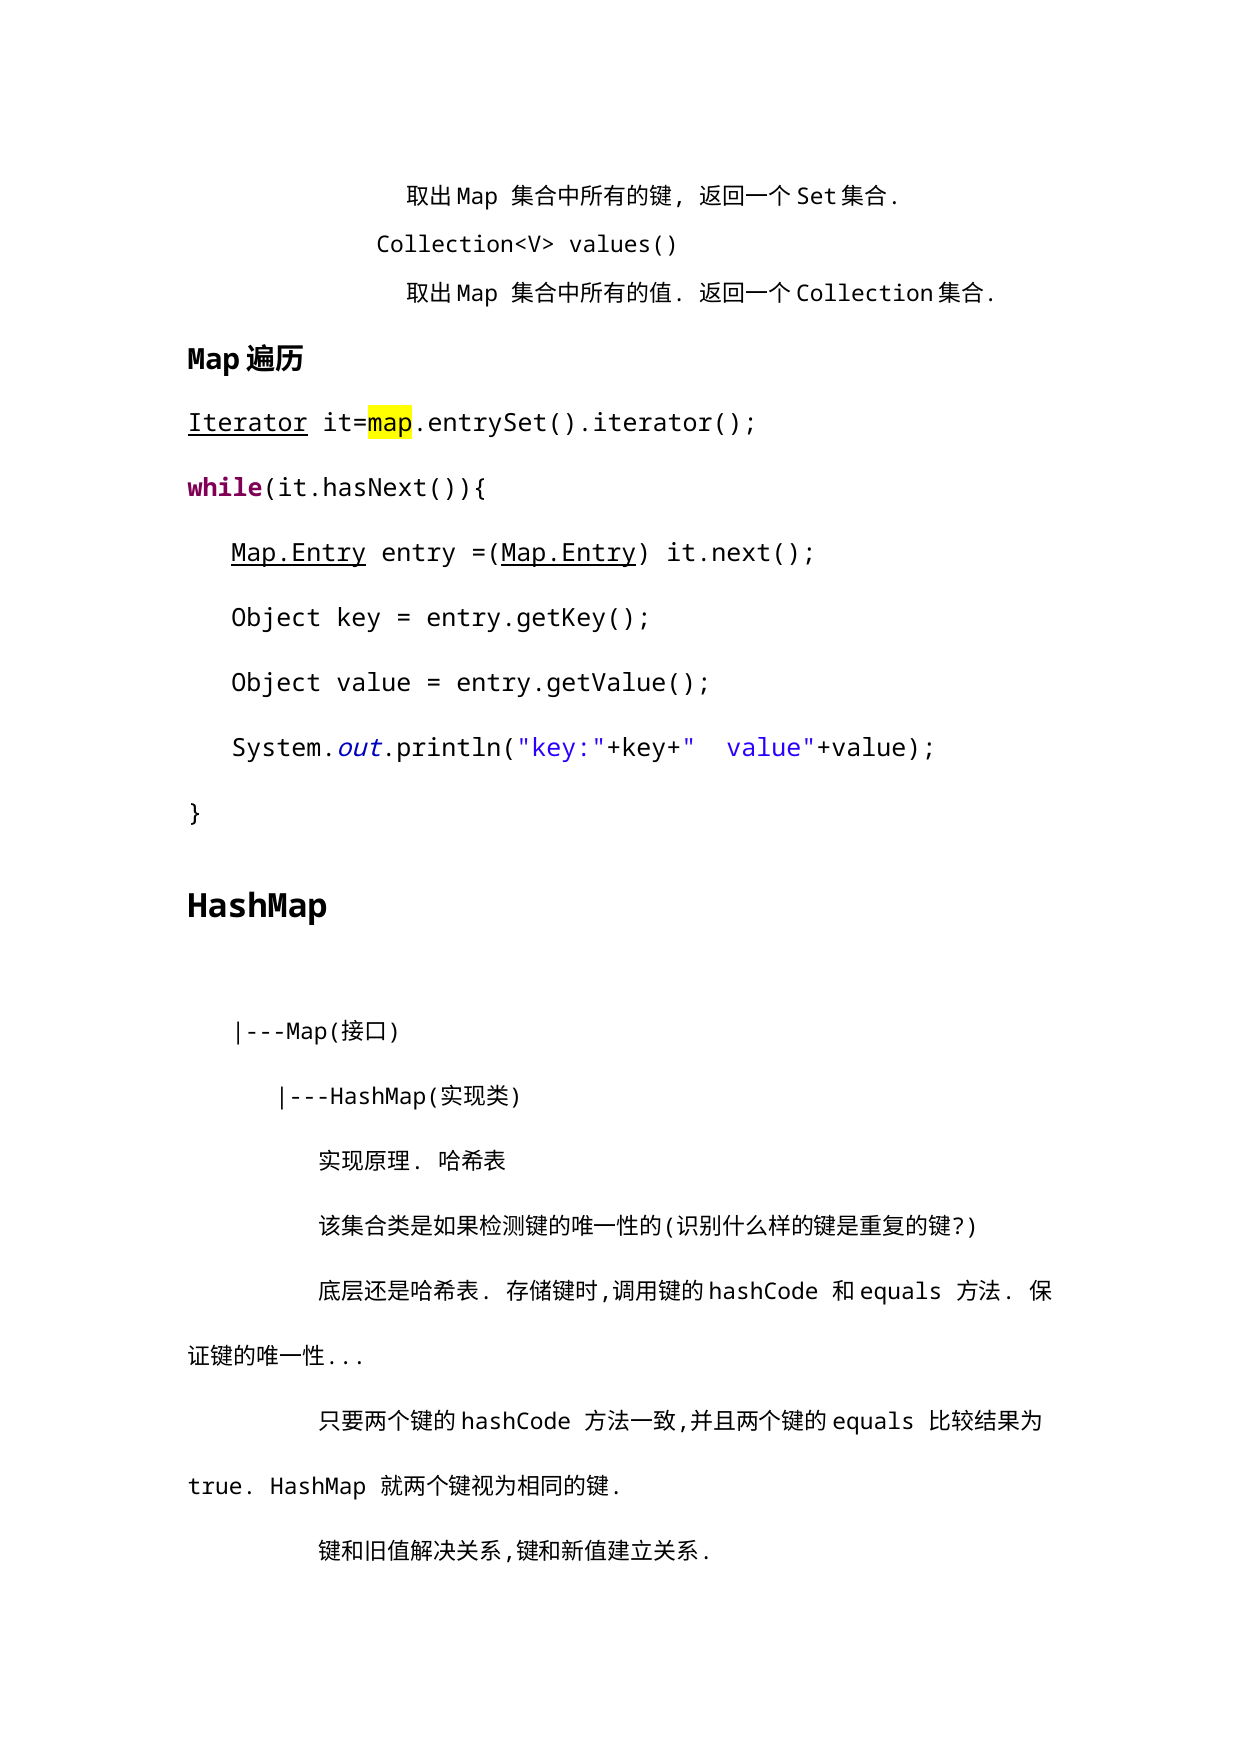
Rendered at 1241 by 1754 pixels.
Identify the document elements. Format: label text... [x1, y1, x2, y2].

text 实现原理. 哈希表 [187, 1127, 1053, 1192]
text 取出Map 集合中所有的键, 返回一个Set集合. [187, 162, 1053, 227]
text 取出Map 集合中所有的值. 返回一个Collection集合. [187, 259, 1053, 324]
text |---HashMap(实现类) [187, 1062, 1053, 1127]
text Object value = entry.getValue(); [187, 649, 1053, 714]
text |---Map(接口) [187, 997, 1053, 1062]
text System.out.println("key:"+key+" value"+value); [187, 714, 1053, 779]
text Collection<V> values() [187, 227, 1053, 259]
text 底层还是哈希表. 存储键时,调用键的hashCode 和equals 方法. 保证键的唯一性... [187, 1257, 1053, 1387]
text Iterator it=map.entrySet().iterator(); [187, 389, 1053, 454]
text } [187, 779, 1053, 844]
text 只要两个键的hashCode 方法一致,并且两个键的equals 比较结果为true. HashMap 就两个键视为相同的键. [187, 1387, 1053, 1517]
text Object key = entry.getKey(); [187, 584, 1053, 649]
text 该集合类是如果检测键的唯一性的(识别什么样的键是重复的键?) [187, 1192, 1053, 1257]
text Map.Entry entry =(Map.Entry) it.next(); [187, 519, 1053, 584]
subtitle HashMap [187, 872, 1053, 937]
text while(it.hasNext()){ [187, 454, 1053, 519]
text 键和旧值解决关系,键和新值建立关系. [187, 1517, 1053, 1582]
text Map遍历 [187, 324, 1053, 389]
